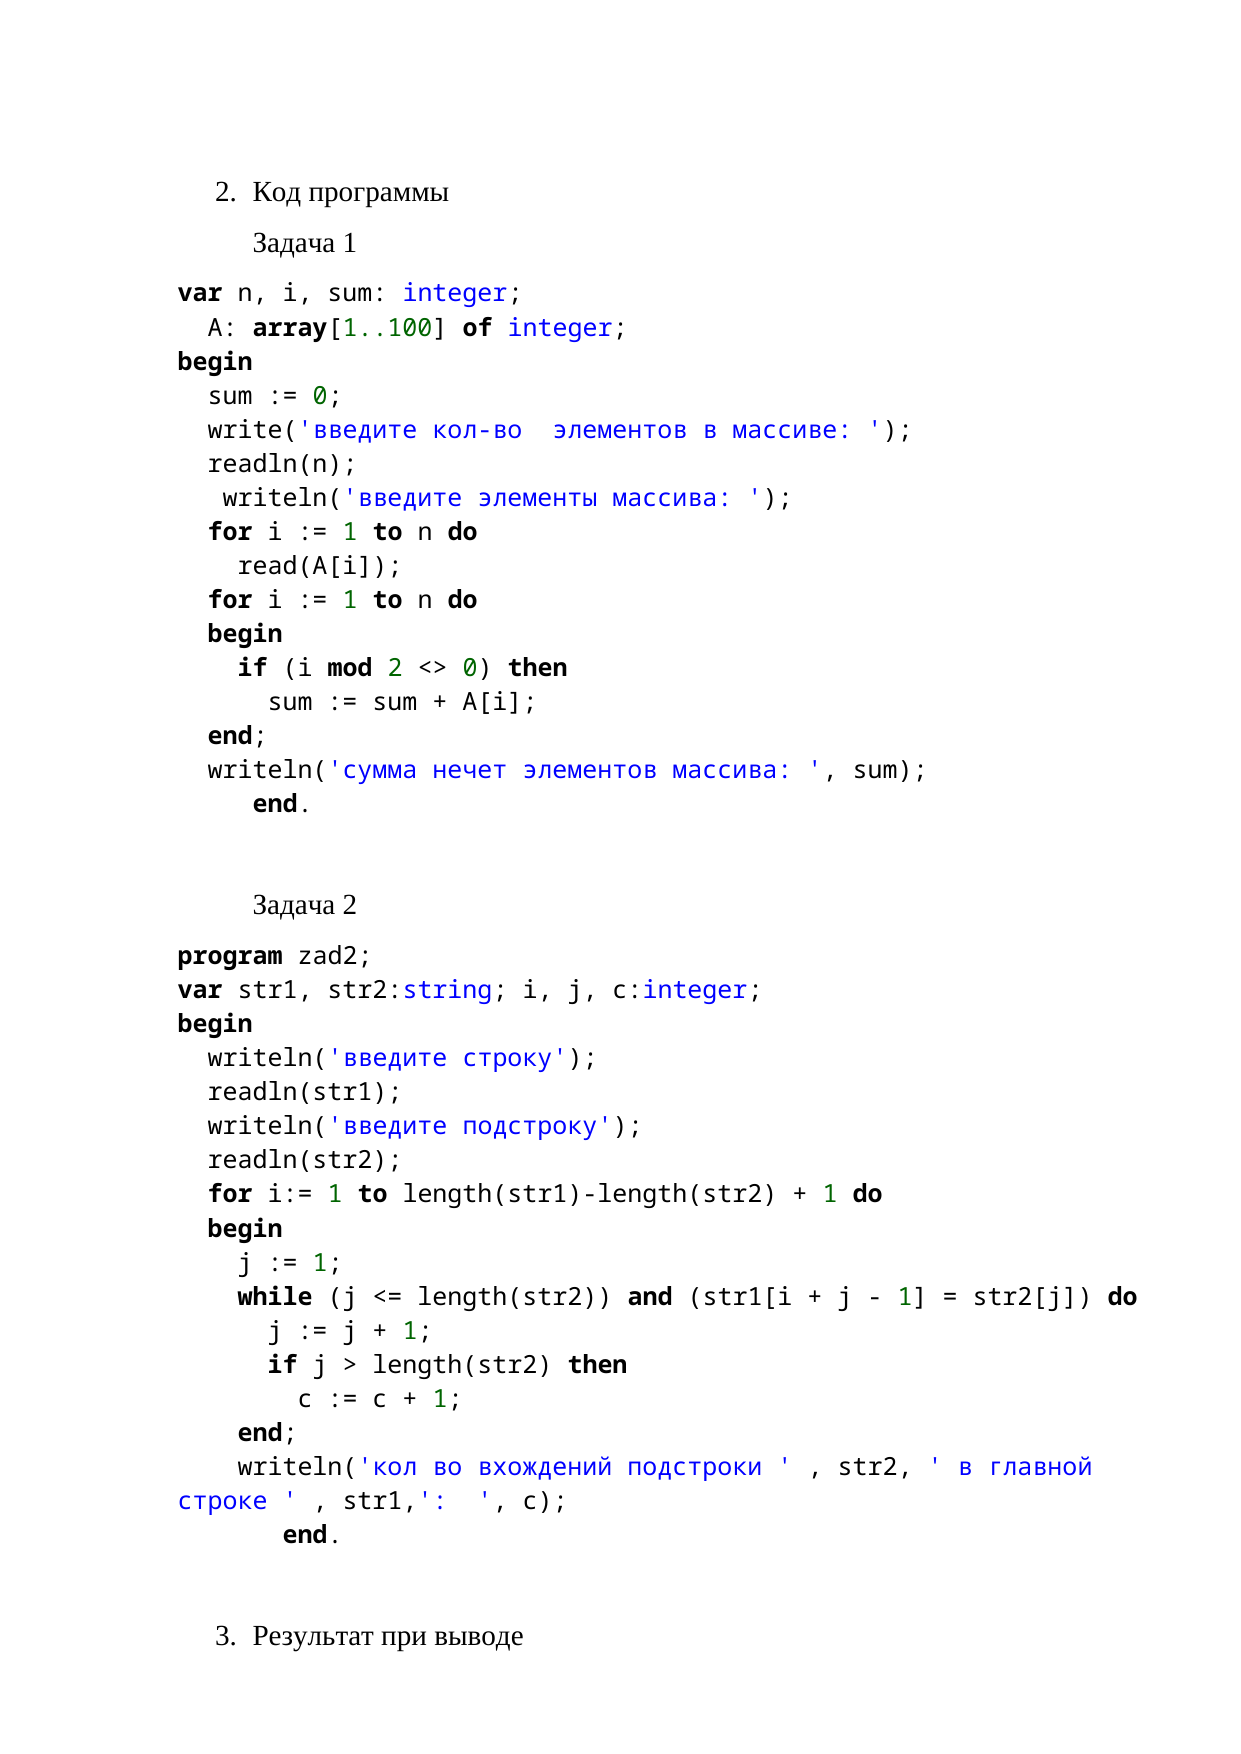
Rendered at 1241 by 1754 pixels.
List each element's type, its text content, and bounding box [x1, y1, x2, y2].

text if j > length(str2) then [177, 1346, 1152, 1381]
list Результат при выводе [215, 1618, 1152, 1652]
text writeln('сумма нечет элементов массива: ', sum); [177, 752, 1152, 786]
list end. [252, 786, 1152, 820]
text for i:= 1 to length(str1)-length(str2) + 1 do [177, 1176, 1152, 1210]
text writeln('введите подстроку'); [177, 1108, 1152, 1142]
text var n, i, sum: integer; [177, 275, 1152, 309]
text for i := 1 to n do [177, 582, 1152, 616]
text end; [177, 1414, 1152, 1449]
list Код программы [215, 174, 1152, 208]
text c := c + 1; [177, 1381, 1152, 1414]
text for i := 1 to n do [177, 513, 1152, 548]
text readln(str2); [177, 1142, 1152, 1176]
text var str1, str2:string; i, j, c:integer; [177, 972, 1152, 1006]
text end; [177, 718, 1152, 752]
text writeln('кол во вхождений подстроки ' , str2, ' в главной строке ' , str1,': ', c); [177, 1449, 1152, 1517]
text begin [177, 1210, 1152, 1244]
text j := j + 1; [177, 1312, 1152, 1346]
text j := 1; [177, 1244, 1152, 1278]
text sum := 0; [177, 377, 1152, 411]
text read(A[i]); [177, 548, 1152, 582]
text begin [177, 1006, 1152, 1040]
text write('введите кол-во элементов в массиве: '); [177, 411, 1152, 445]
list Задача 2 [252, 887, 1152, 921]
text program zad2; [177, 938, 1152, 972]
text readln(n); [177, 445, 1152, 479]
text sum := sum + A[i]; [177, 684, 1152, 718]
list Задача 1 [252, 225, 1152, 258]
text writeln('введите элементы массива: '); [177, 479, 1152, 513]
text A: array[1..100] of integer; [177, 309, 1152, 343]
text readln(str1); [177, 1074, 1152, 1108]
text while (j <= length(str2)) and (str1[i + j - 1] = str2[j]) do [177, 1278, 1152, 1312]
text begin [177, 343, 1152, 377]
list end. [252, 1517, 1152, 1551]
text writeln('введите строку'); [177, 1040, 1152, 1074]
text if (i mod 2 <> 0) then [177, 650, 1152, 684]
text begin [177, 616, 1152, 650]
